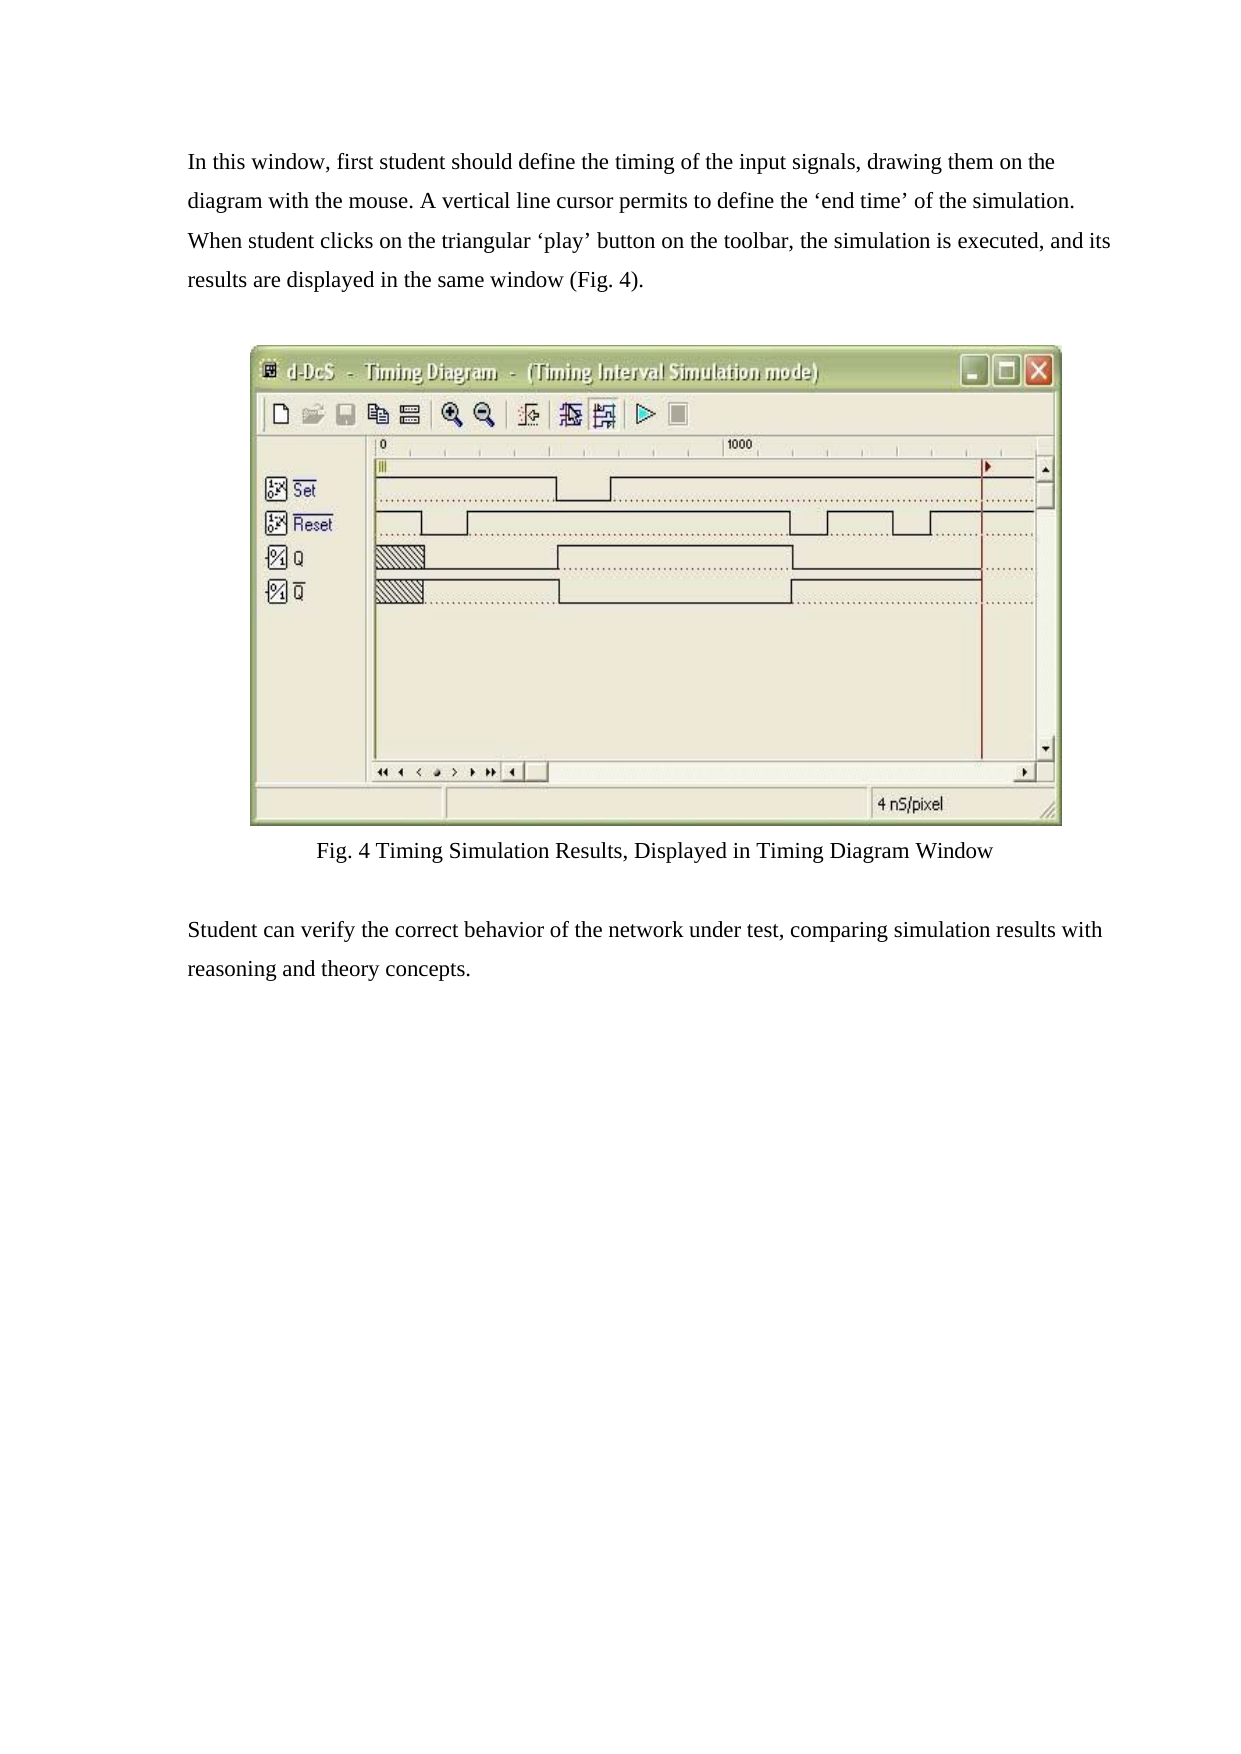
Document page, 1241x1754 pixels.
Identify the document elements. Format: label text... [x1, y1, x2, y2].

text In this window, first student should define the timing of the input signals, drawing them on the [187, 148, 1157, 174]
picture [250, 345, 1062, 826]
text diagram with the mouse. A vertical line cursor permits to define the ‘end time’ of the simulation. When student clicks on the triangular ‘play’ button on the toolbar, the simulation is executed, and its results are displayed in the same window (Fig. 4). [187, 187, 1114, 293]
text Student can verify the correct behavior of the network under test, comparing simulation results with reasoning and theory concepts. [187, 916, 1157, 982]
